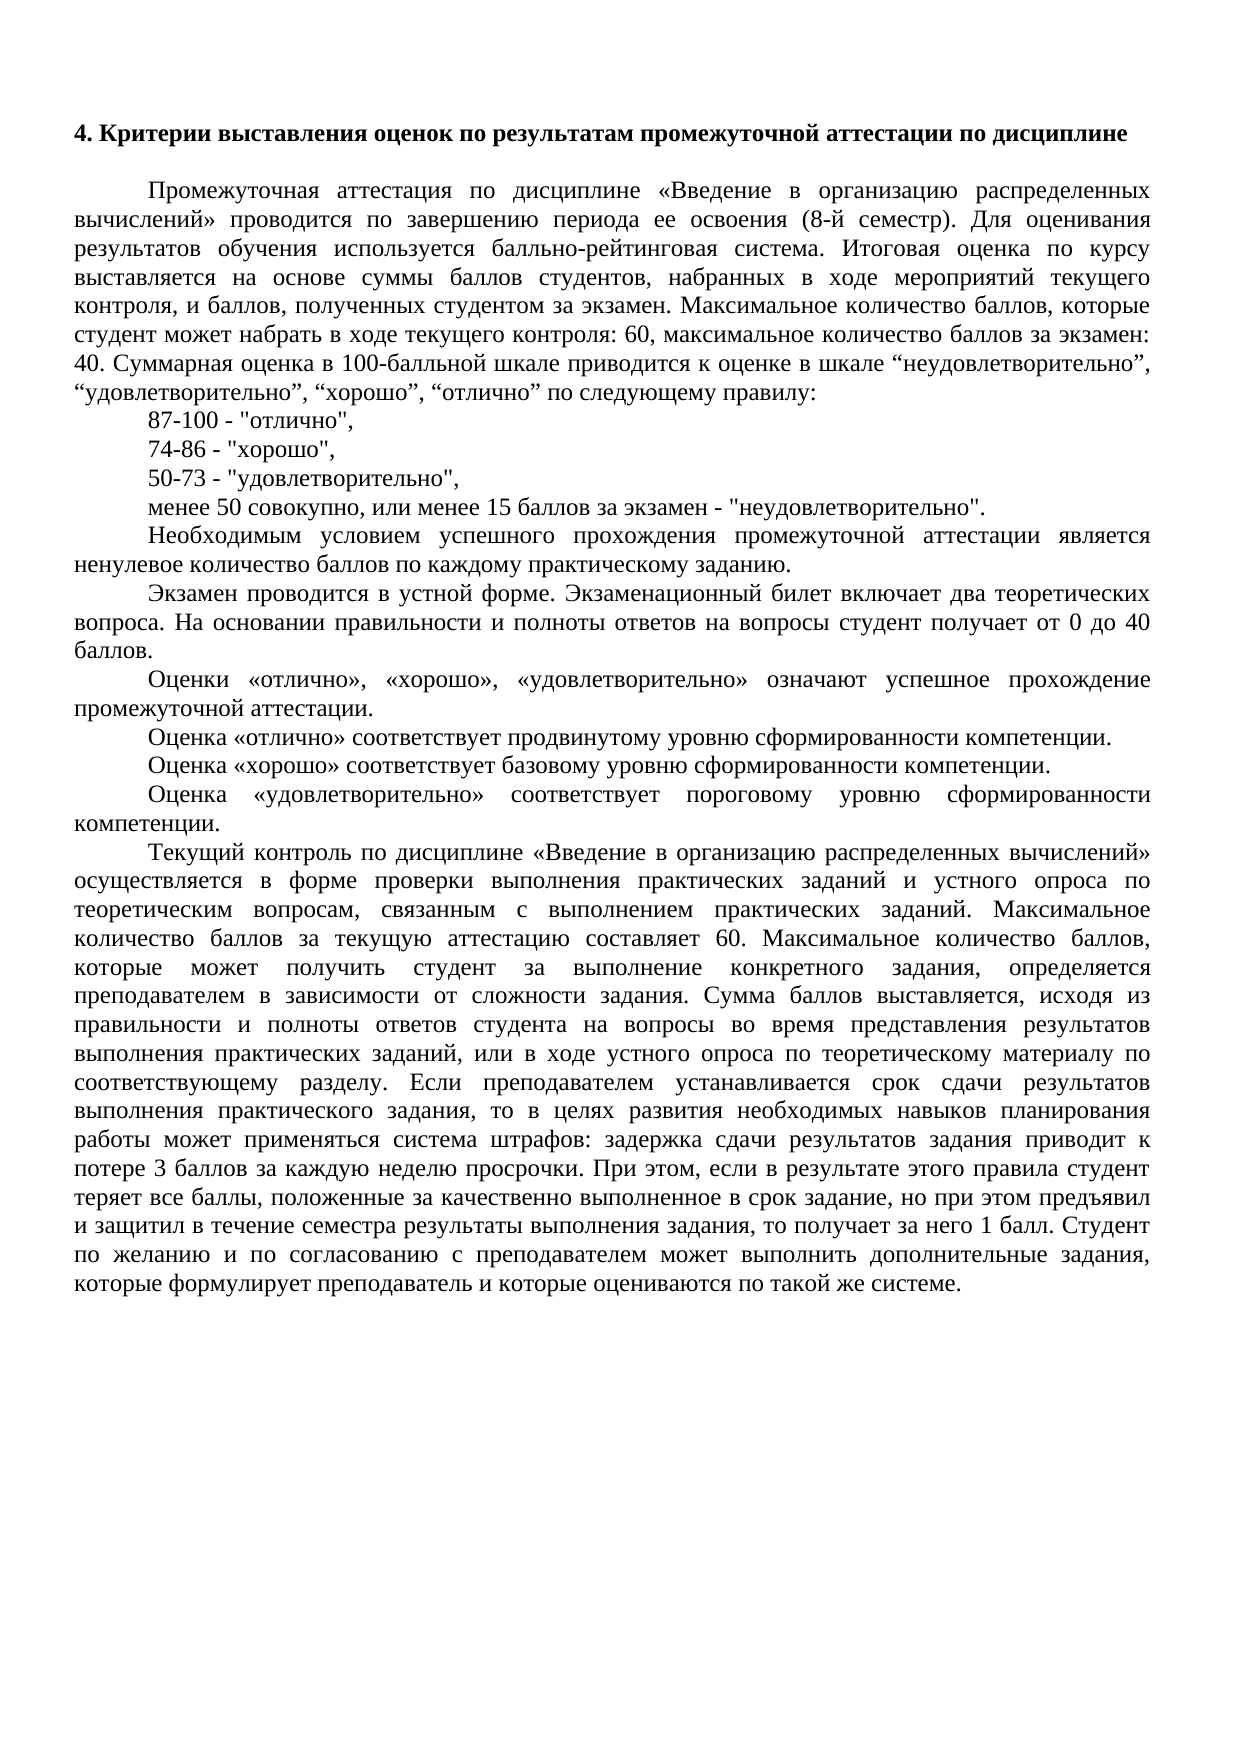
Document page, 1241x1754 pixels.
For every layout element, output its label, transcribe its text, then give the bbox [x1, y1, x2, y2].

text Необходимым условием успешного прохождения промежуточной аттестации является ненулевое количество баллов по каждому практическому заданию. [74, 521, 1152, 578]
text 87-100 - "отлично", [74, 406, 1152, 434]
text Оценки «отлично», «хорошо», «удовлетворительно» означают успешное прохождение промежуточной аттестации. [74, 664, 1152, 722]
text 4. Критерии выставления оценок по результатам промежуточной аттестации по дисциплине [74, 118, 1152, 147]
text Оценка «удовлетворительно» соответствует пороговому уровню сформированности компетенции. [74, 779, 1152, 837]
text 50-73 - "удовлетворительно", [74, 463, 1152, 492]
text Оценка «хорошо» соответствует базовому уровню сформированности компетенции. [74, 751, 1152, 779]
text менее 50 совокупно, или менее 15 баллов за экзамен - "неудовлетворительно". [74, 492, 1152, 521]
text Экзамен проводится в устной форме. Экзаменационный билет включает два теоретических вопроса. На основании правильности и полноты ответов на вопросы студент получает от 0 до 40 баллов. [74, 578, 1152, 664]
text Оценка «отлично» соответствует продвинутому уровню сформированности компетенции. [74, 722, 1152, 751]
text 74-86 - "хорошо", [74, 434, 1152, 463]
text Промежуточная аттестация по дисциплине «Введение в организацию распределенных вычислений» проводится по завершению периода ее освоения (8-й семестр). Для оценивания результатов обучения используется балльно-рейтинговая система. Итоговая оценка по курсу выставляется на основе суммы баллов студентов, набранных в ходе мероприятий текущего контроля, и баллов, полученных студентом за экзамен. Максимальное количество баллов, которые студент может набрать в ходе текущего контроля: 60, максимальное количество баллов за экзамен: 40. Суммарная оценка в 100-балльной шкале приводится к оценке в шкале “неудовлетворительно”, “удовлетворительно”, “хорошо”, “отлично” по следующему правилу: [74, 176, 1152, 406]
text Текущий контроль по дисциплине «Введение в организацию распределенных вычислений» осуществляется в форме проверки выполнения практических заданий и устного опроса по теоретическим вопросам, связанным с выполнением практических заданий. Максимальное количество баллов за текущую аттестацию составляет 60. Максимальное количество баллов, которые может получить студент за выполнение конкретного задания, определяется преподавателем в зависимости от сложности задания. Сумма баллов выставляется, исходя из правильности и полноты ответов студента на вопросы во время представления результатов выполнения практических заданий, или в ходе устного опроса по теоретическому материалу по соответствующему разделу. Если преподавателем устанавливается срок сдачи результатов выполнения практического задания, то в целях развития необходимых навыков планирования работы может применяться система штрафов: задержка сдачи результатов задания приводит к потере 3 баллов за каждую неделю просрочки. При этом, если в результате этого правила студент теряет все баллы, положенные за качественно выполненное в срок задание, но при этом предъявил и защитил в течение семестра результаты выполнения задания, то получает за него 1 балл. Студент по желанию и по согласованию с преподавателем может выполнить дополнительные задания, которые формулирует преподаватель и которые оцениваются по такой же системе. [74, 837, 1152, 1297]
